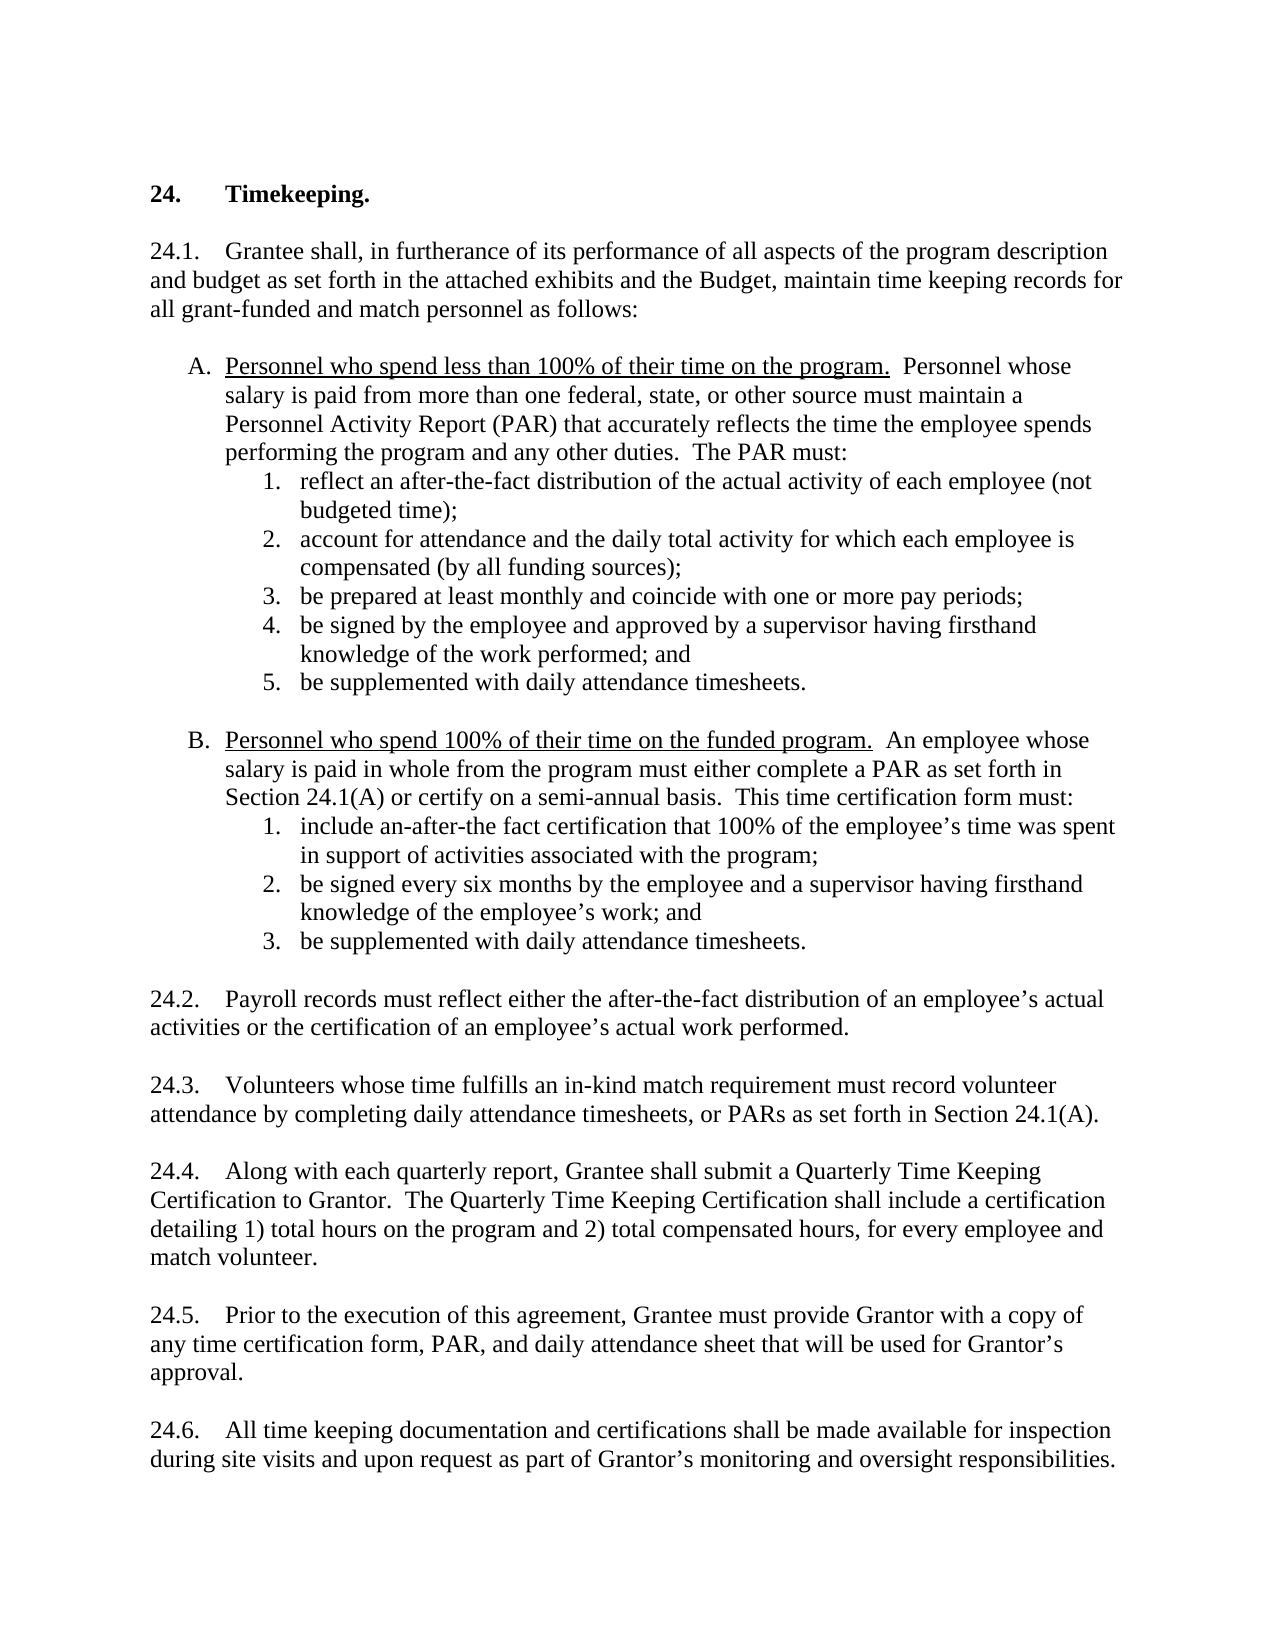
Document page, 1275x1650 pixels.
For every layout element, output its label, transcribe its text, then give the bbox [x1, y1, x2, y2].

list be supplemented with daily attendance timesheets. [262, 926, 1125, 955]
list 24.4. Along with each quarterly report, Grantee shall submit a Quarterly Time Keeping Certification to Grantor. The Quarterly Time Keeping Certification shall include a certification detailing 1) total hours on the program and 2) total compensated hours, for every employee and match volunteer. [150, 1156, 1125, 1271]
list Personnel who spend 100% of their time on the funded program. An employee whose salary is paid in whole from the program must either complete a PAR as set forth in Section 24.1(A) or certify on a semi-annual basis. This time certification form must: [187, 725, 1125, 811]
text 24.2. Payroll records must reflect either the after-the-fact distribution of an employee’s actual activities or the certification of an employee’s actual work performed. [150, 984, 1125, 1041]
list Personnel who spend less than 100% of their time on the program. Personnel whose salary is paid from more than one federal, state, or other source must maintain a Personnel Activity Report (PAR) that accurately reflects the time the employee spends performing the program and any other duties. The PAR must: [187, 351, 1125, 466]
list 24.1. Grantee shall, in furtherance of its performance of all aspects of the program description and budget as set forth in the attached exhibits and the Budget, maintain time keeping records for all grant-funded and match personnel as follows: [150, 236, 1125, 322]
list 24.6. All time keeping documentation and certifications shall be made available for inspection during site visits and upon request as part of Grantor’s monitoring and oversight responsibilities. [150, 1415, 1125, 1472]
text 24. Timekeeping. [150, 179, 1125, 207]
list be prepared at least monthly and coincide with one or more pay periods; [262, 581, 1125, 610]
list Prior to the execution of this agreement, Grantee must provide Grantor with a copy of any time certification form, PAR, and daily attendance sheet that will be used for Grantor’s approval. [150, 1300, 1125, 1386]
list include an-after-the fact certification that 100% of the employee’s time was spent in support of activities associated with the program; [262, 811, 1125, 869]
text 24.3. Volunteers whose time fulfills an in-kind match requirement must record volunteer attendance by completing daily attendance timesheets, or PARs as set forth in Section 24.1(A). [150, 1070, 1125, 1127]
list account for attendance and the daily total activity for which each employee is compensated (by all funding sources); [262, 524, 1125, 581]
list reflect an after-the-fact distribution of the actual activity of each employee (not budgeted time); [262, 466, 1125, 524]
list be signed every six months by the employee and a supervisor having firsthand knowledge of the employee’s work; and [262, 869, 1125, 926]
list be signed by the employee and approved by a supervisor having firsthand knowledge of the work performed; and [262, 610, 1125, 667]
list be supplemented with daily attendance timesheets. [262, 667, 1125, 696]
